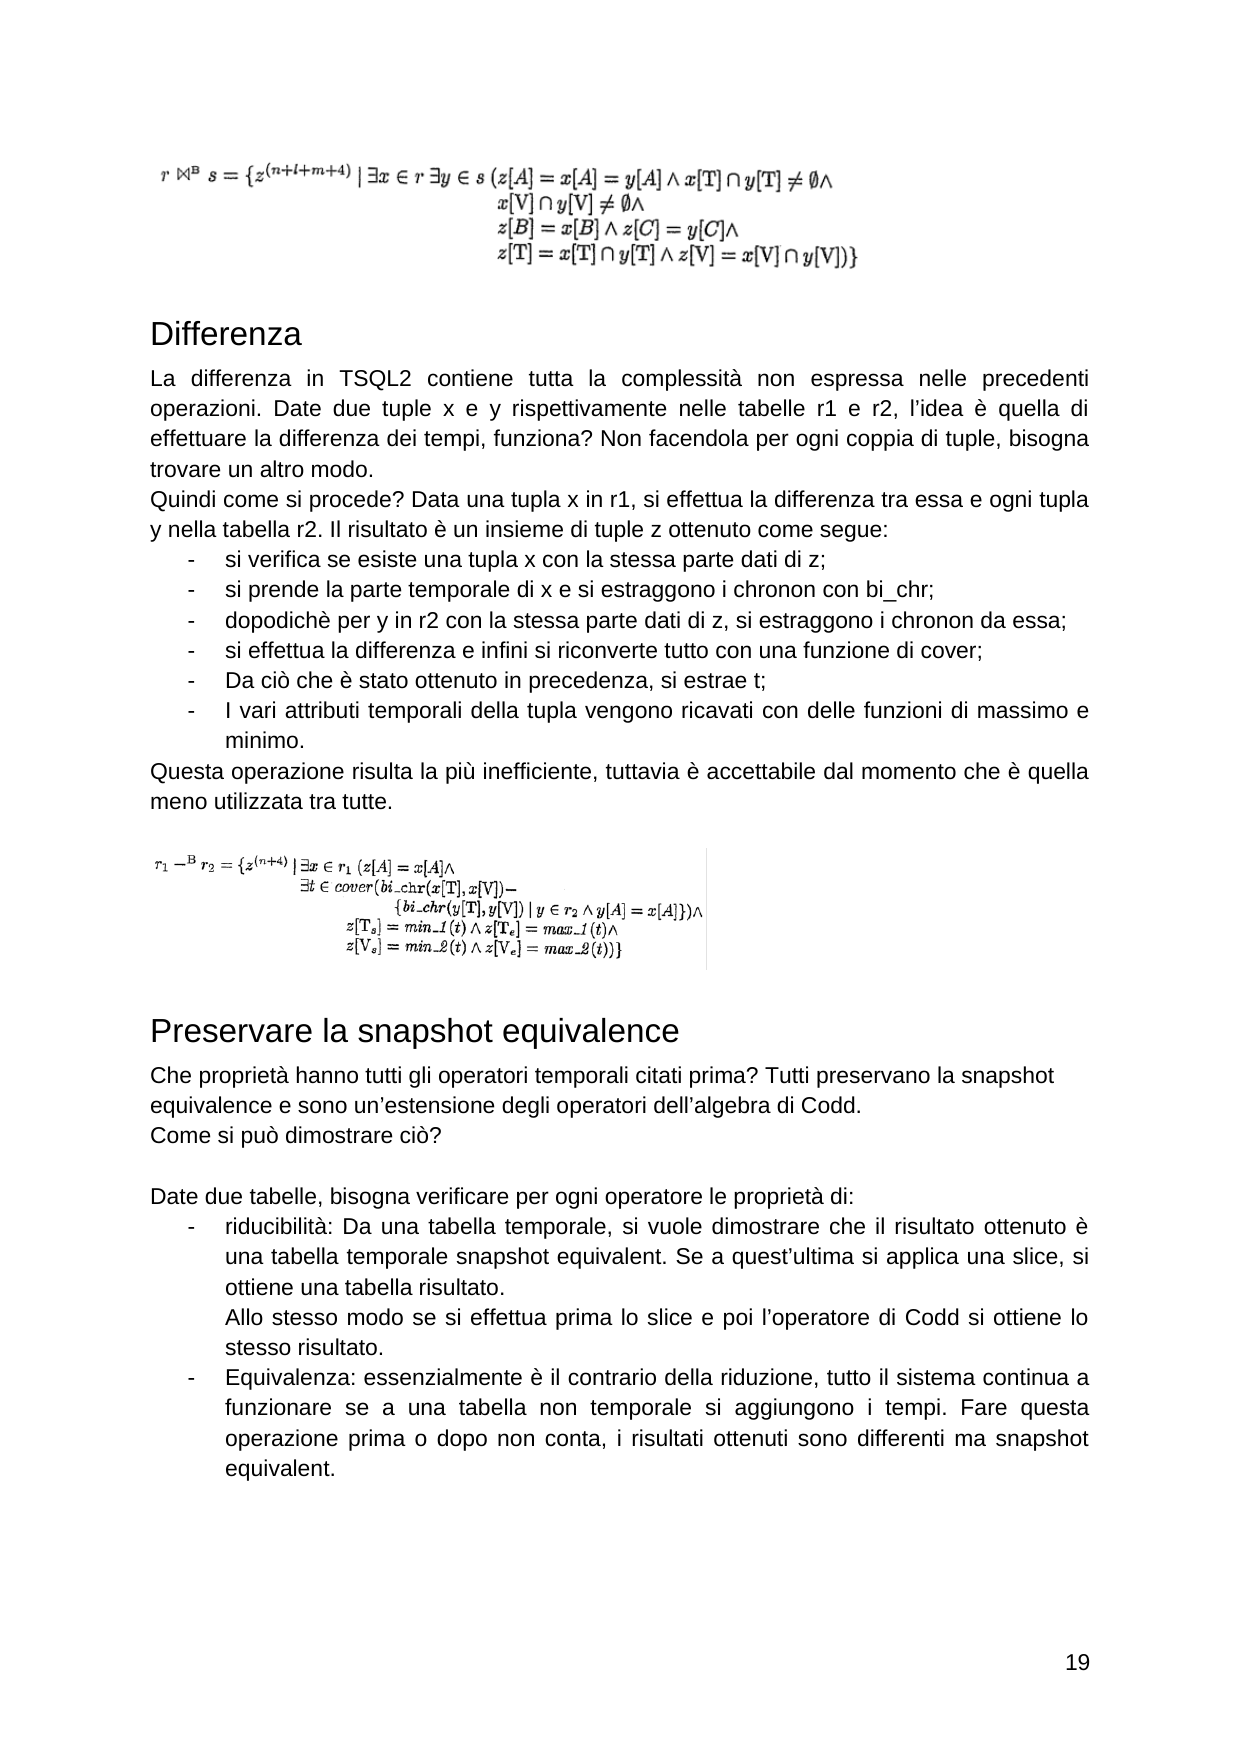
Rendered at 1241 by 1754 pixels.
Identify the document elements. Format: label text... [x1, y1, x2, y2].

list dopodichè per y in r2 con la stessa parte dati di z, si estraggono i chronon da essa; [187, 607, 1090, 633]
text Allo stesso modo se si effettua prima lo slice e poi l’operatore di Codd si ottiene lo stesso risultato. [225, 1304, 1090, 1360]
picture [150, 848, 707, 970]
text La differenza in TSQL2 contiene tutta la complessità non espressa nelle precedenti operazioni. Date due tuple x e y rispettivamente nelle tabelle r1 e r2, l’idea è quella di effettuare la differenza dei tempi, funziona? Non facendola per ogni coppia di tuple, bisogna trovare un altro modo. [150, 365, 1090, 482]
list si verifica se esiste una tupla x con la stessa parte dati di z; [187, 546, 1090, 573]
list Equivalenza: essenzialmente è il contrario della riduzione, tutto il sistema continua a funzionare se a una tabella non temporale si aggiungono i tempi. Fare questa operazione prima o dopo non conta, i risultati ottenuti sono differenti ma snapshot equivalent. [187, 1364, 1090, 1481]
list I vari attributi temporali della tupla vengono ricavati con delle funzioni di massimo e minimo. [187, 697, 1090, 754]
list Da ciò che è stato ottenuto in precedenza, si estrae t; [187, 667, 1090, 693]
subtitle Preservare la snapshot equivalence [150, 1011, 1090, 1049]
text Quindi come si procede? Data una tupla x in r1, si effettua la differenza tra essa e ogni tupla y nella tabella r2. Il risultato è un insieme di tuple z ottenuto come segue: [150, 486, 1090, 542]
picture [150, 150, 861, 273]
text Come si può dimostrare ciò? [150, 1122, 1090, 1149]
list si effettua la differenza e infini si riconverte tutto con una funzione di cover; [187, 637, 1090, 663]
text Questa operazione risulta la più inefficiente, tuttavia è accettabile dal momento che è quella meno utilizzata tra tutte. [150, 758, 1090, 814]
subtitle Differenza [150, 314, 1090, 352]
list si prende la parte temporale di x e si estraggono i chronon con bi_chr; [187, 576, 1090, 603]
text Date due tabelle, bisogna verificare per ogni operatore le proprietà di: [150, 1183, 1090, 1209]
text Che proprietà hanno tutti gli operatori temporali citati prima? Tutti preservano la snapshot equivalence e sono un’estensione degli operatori dell’algebra di Codd. [150, 1062, 1090, 1119]
list riducibilità: Da una tabella temporale, si vuole dimostrare che il risultato ottenuto è una tabella temporale snapshot equivalent. Se a quest’ultima si applica una slice, si ottiene una tabella risultato. [187, 1213, 1090, 1300]
